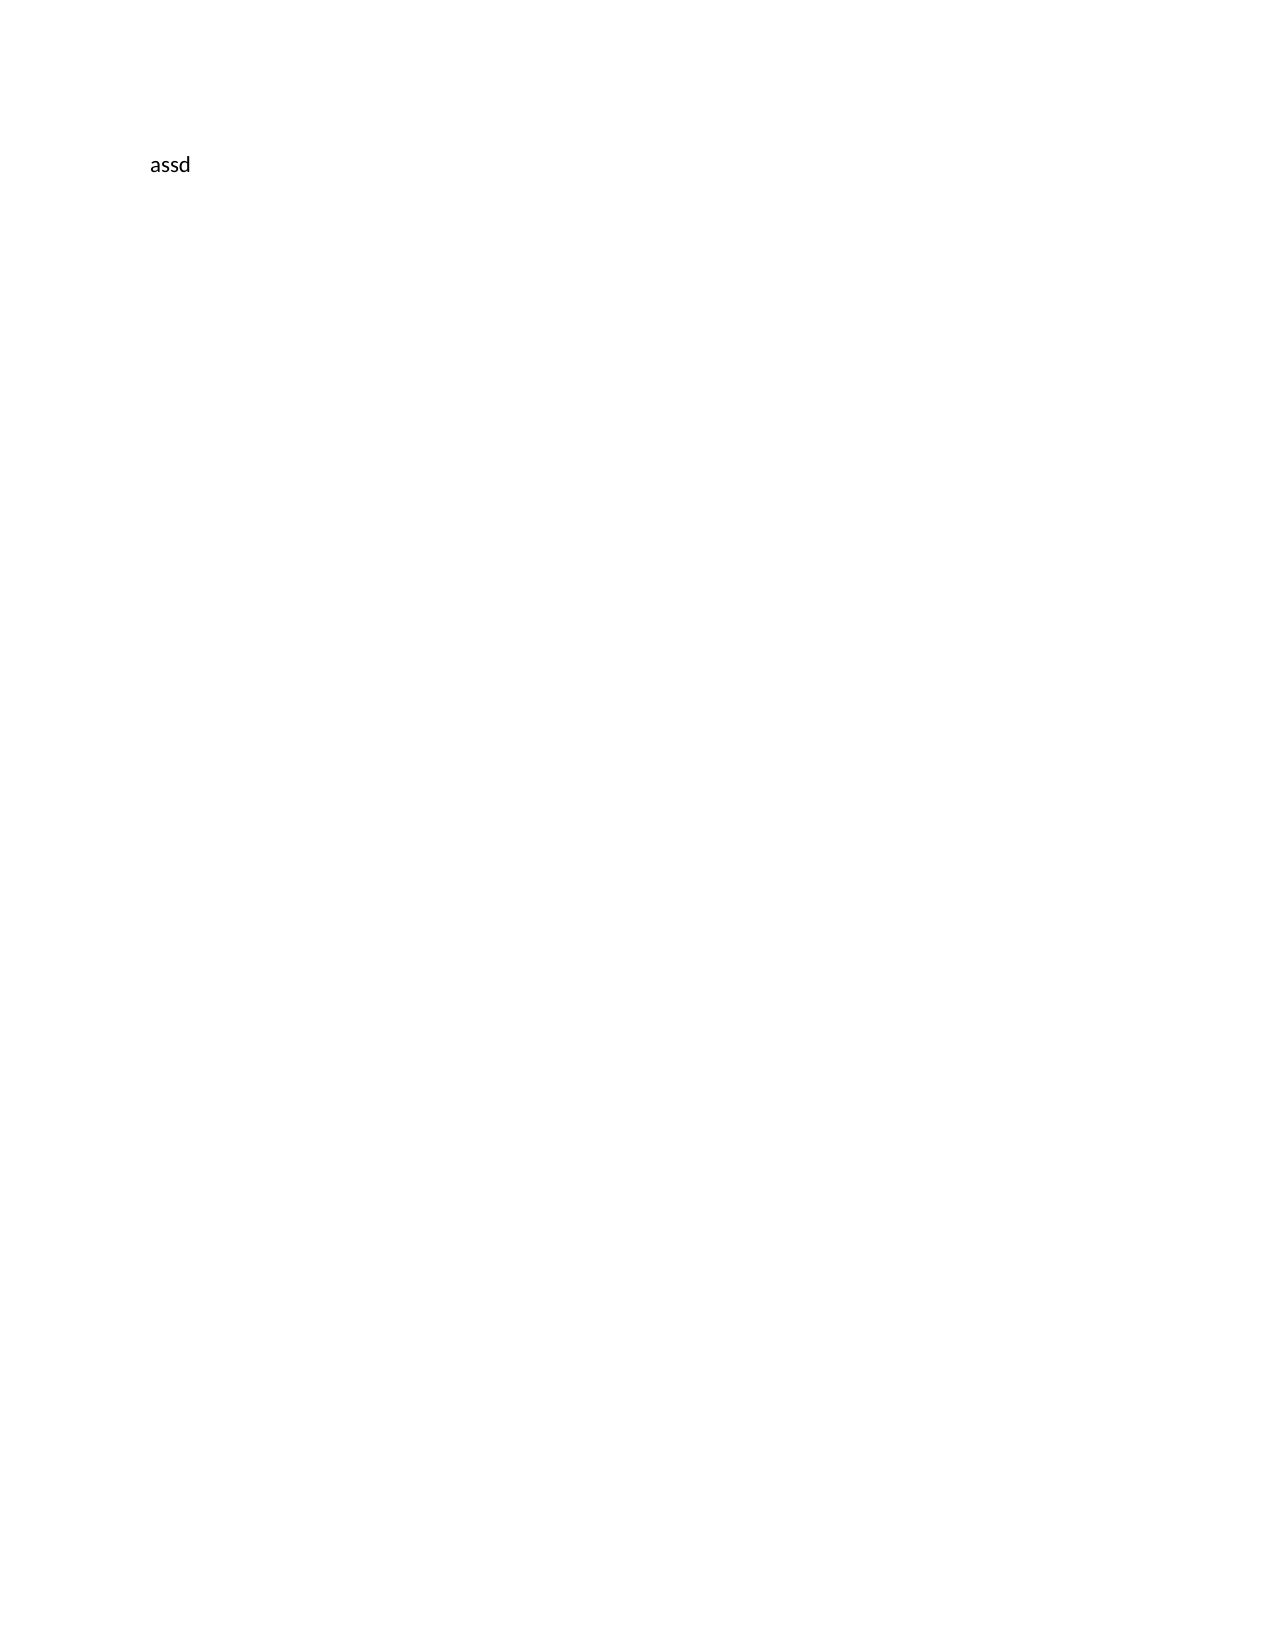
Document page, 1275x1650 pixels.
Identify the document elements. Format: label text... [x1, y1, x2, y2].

text assd [150, 150, 1125, 178]
